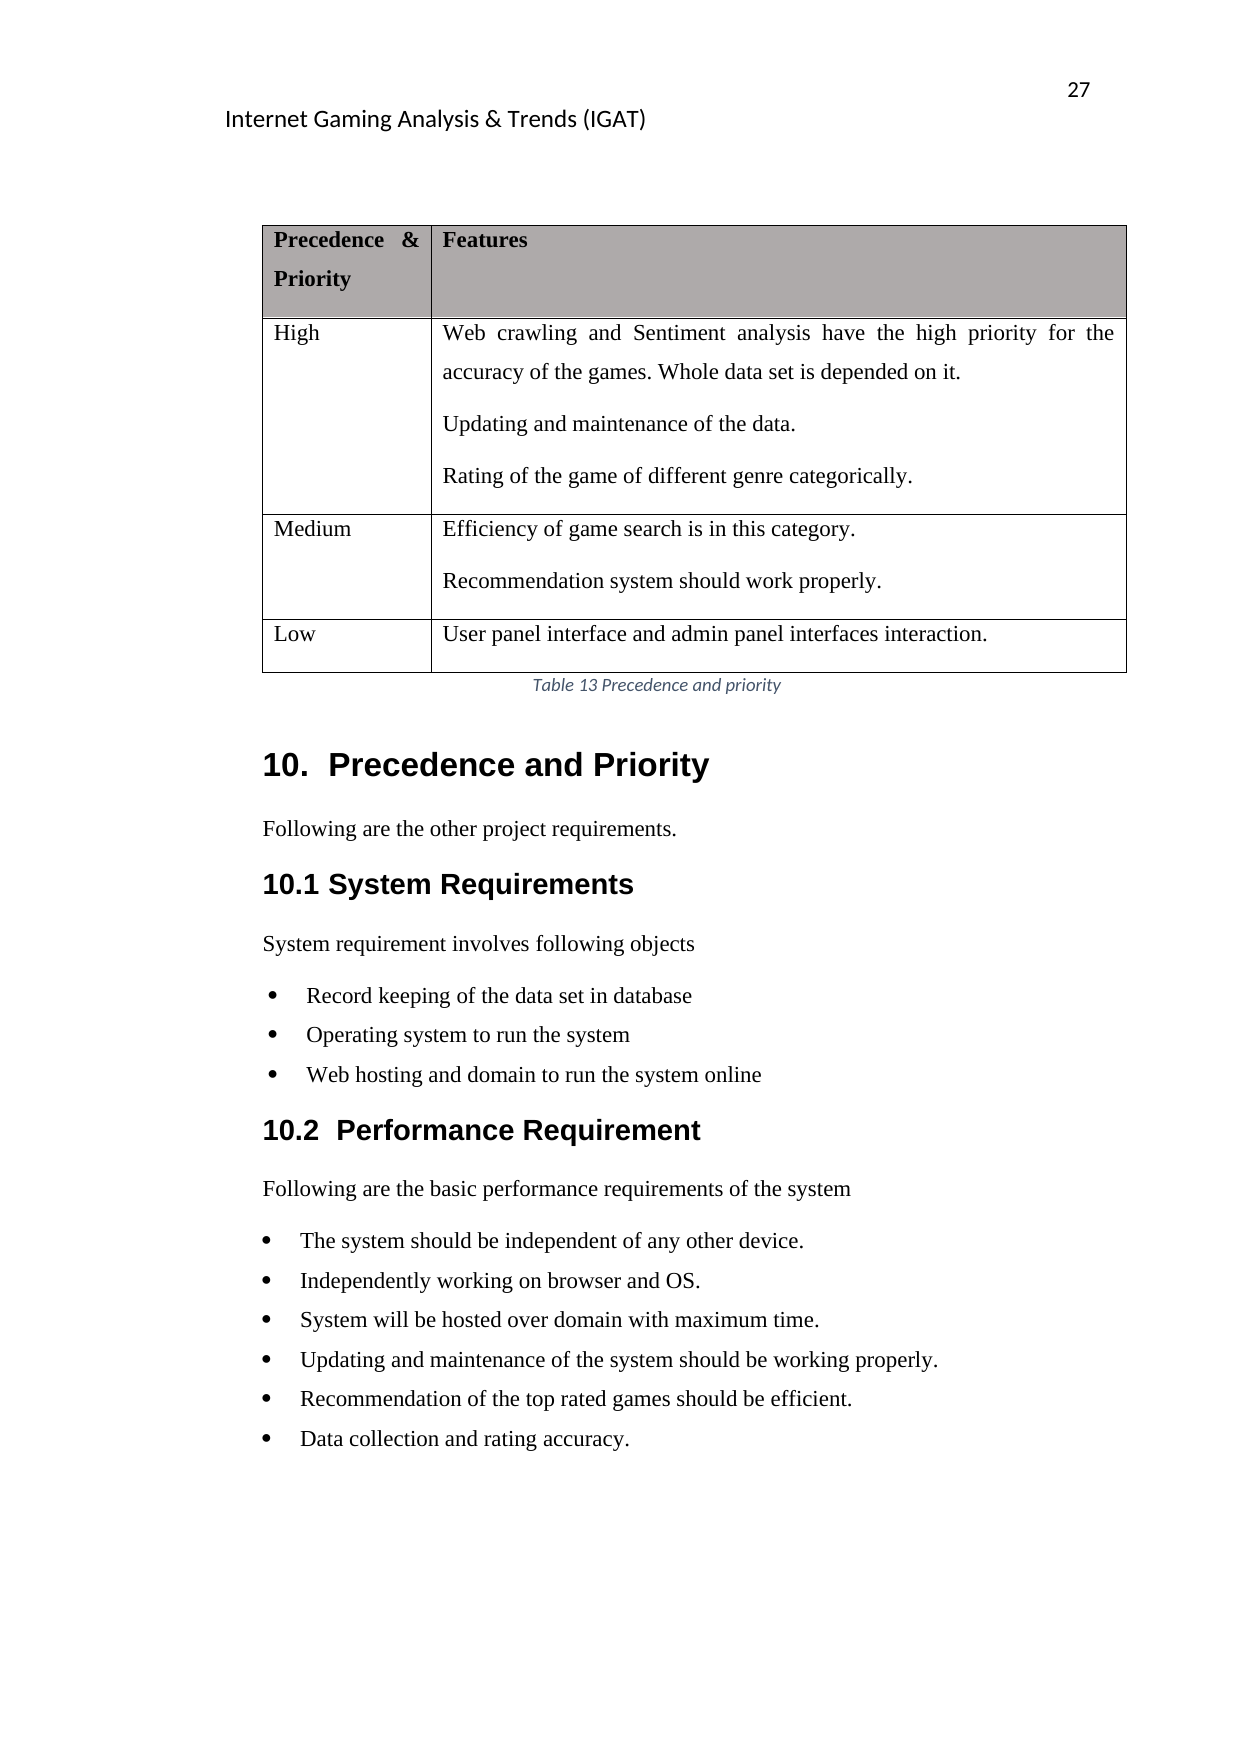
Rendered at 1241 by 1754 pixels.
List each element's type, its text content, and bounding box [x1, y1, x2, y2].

text System requirement involves following objects [225, 930, 1090, 956]
list The system should be independent of any other device. [262, 1227, 1090, 1254]
table_cell Medium [263, 515, 431, 619]
table_header Features [432, 226, 1126, 317]
list Independently working on browser and OS. [262, 1267, 1090, 1293]
list Operating system to run the system [269, 1021, 1090, 1047]
list Data collection and rating accuracy. [262, 1425, 1090, 1451]
list Updating and maintenance of the system should be working properly. [262, 1346, 1090, 1372]
table_cell Efficiency of game search is in this category. Recommendation system should work properly. [432, 515, 1126, 619]
list Web hosting and domain to run the system online [269, 1061, 1090, 1087]
table_cell User panel interface and admin panel interfaces interaction. [432, 620, 1126, 672]
list Recommendation of the top rated games should be efficient. [262, 1385, 1090, 1412]
list System will be hosted over domain with maximum time. [262, 1306, 1090, 1333]
subtitle Precedence and Priority [262, 745, 1090, 783]
text Following are the other project requirements. [225, 815, 1090, 841]
table_header Precedence & Priority [263, 226, 431, 317]
table_cell Low [263, 620, 431, 672]
subtitle System Requirements [262, 867, 1090, 900]
list Record keeping of the data set in database [269, 982, 1090, 1008]
table_cell High [263, 319, 431, 514]
text Following are the basic performance requirements of the system [225, 1175, 1090, 1202]
table_cell Web crawling and Sentiment analysis have the high priority for the accuracy of the games. Whole data set is depended on it. Updating and maintenance of the data. Rating of the game of different genre categorically. [432, 319, 1126, 514]
subtitle Performance Requirement [262, 1113, 1090, 1146]
